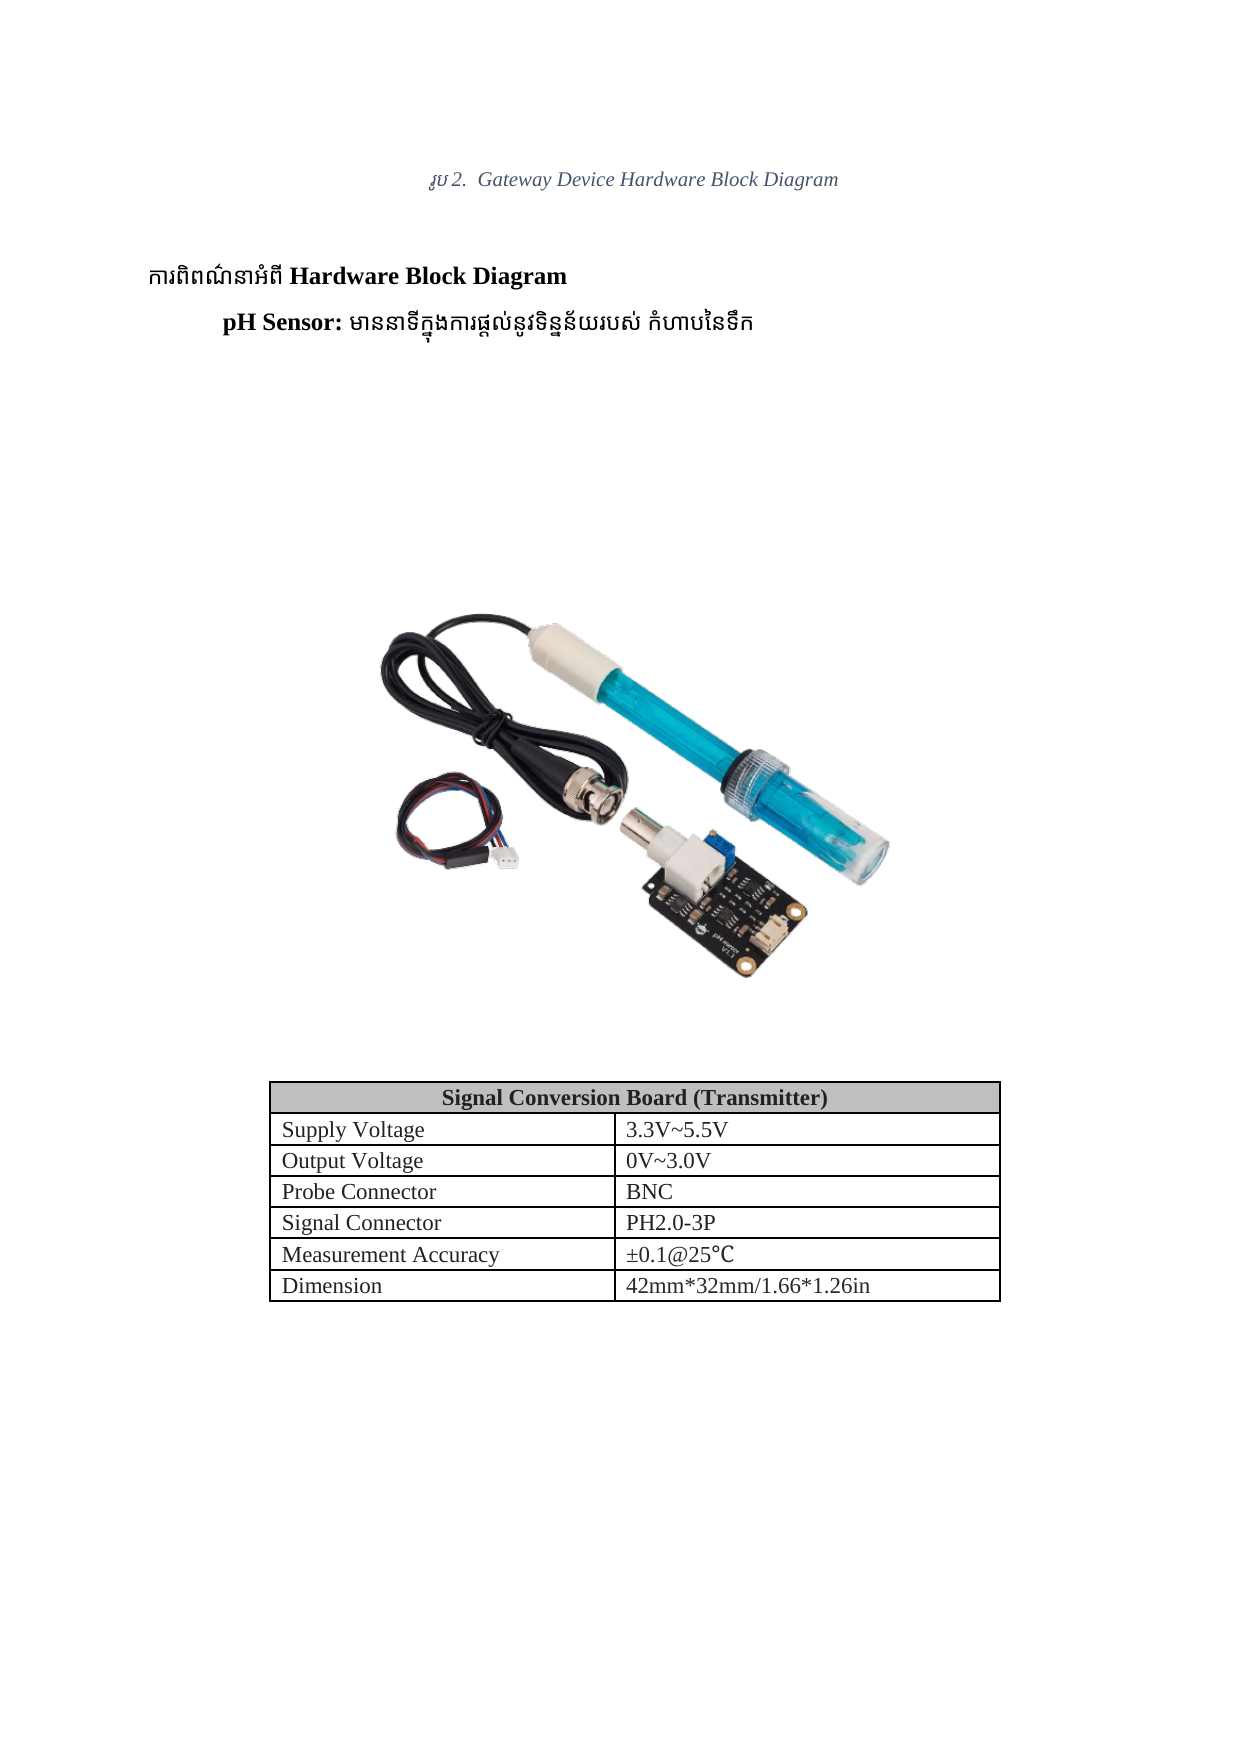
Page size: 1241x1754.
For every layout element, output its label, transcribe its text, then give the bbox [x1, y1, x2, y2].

table_cell 0V~3.0V [616, 1146, 999, 1175]
table_header Signal Conversion Board (Transmitter) [271, 1083, 999, 1112]
text ការពិពណ៌នាអំពី Hardware Block Diagram [148, 260, 1122, 291]
table_cell Probe Connector [271, 1177, 614, 1206]
table_cell 42mm*32mm/1.66*1.26in [616, 1271, 999, 1300]
table_cell PH2.0-3P [616, 1208, 999, 1237]
table_cell Supply Voltage [271, 1114, 614, 1143]
table_cell Output Voltage [271, 1146, 614, 1175]
list pH Sensor: មាននាទីក្នុងការផ្ដល់នូវទិន្នន័យរបស់ កំហាបនៃទឹក [223, 306, 1122, 337]
picture [369, 530, 901, 1062]
table_cell ±0.1@25℃ [616, 1239, 999, 1268]
table_cell 3.3V~5.5V [616, 1114, 999, 1143]
text រូប 2. ​ Gateway Device Hardware Block Diagram [148, 166, 1122, 191]
table_cell Measurement Accuracy [271, 1239, 614, 1268]
table_cell BNC [616, 1177, 999, 1206]
table_cell Dimension [271, 1271, 614, 1300]
table_cell Signal Connector [271, 1208, 614, 1237]
